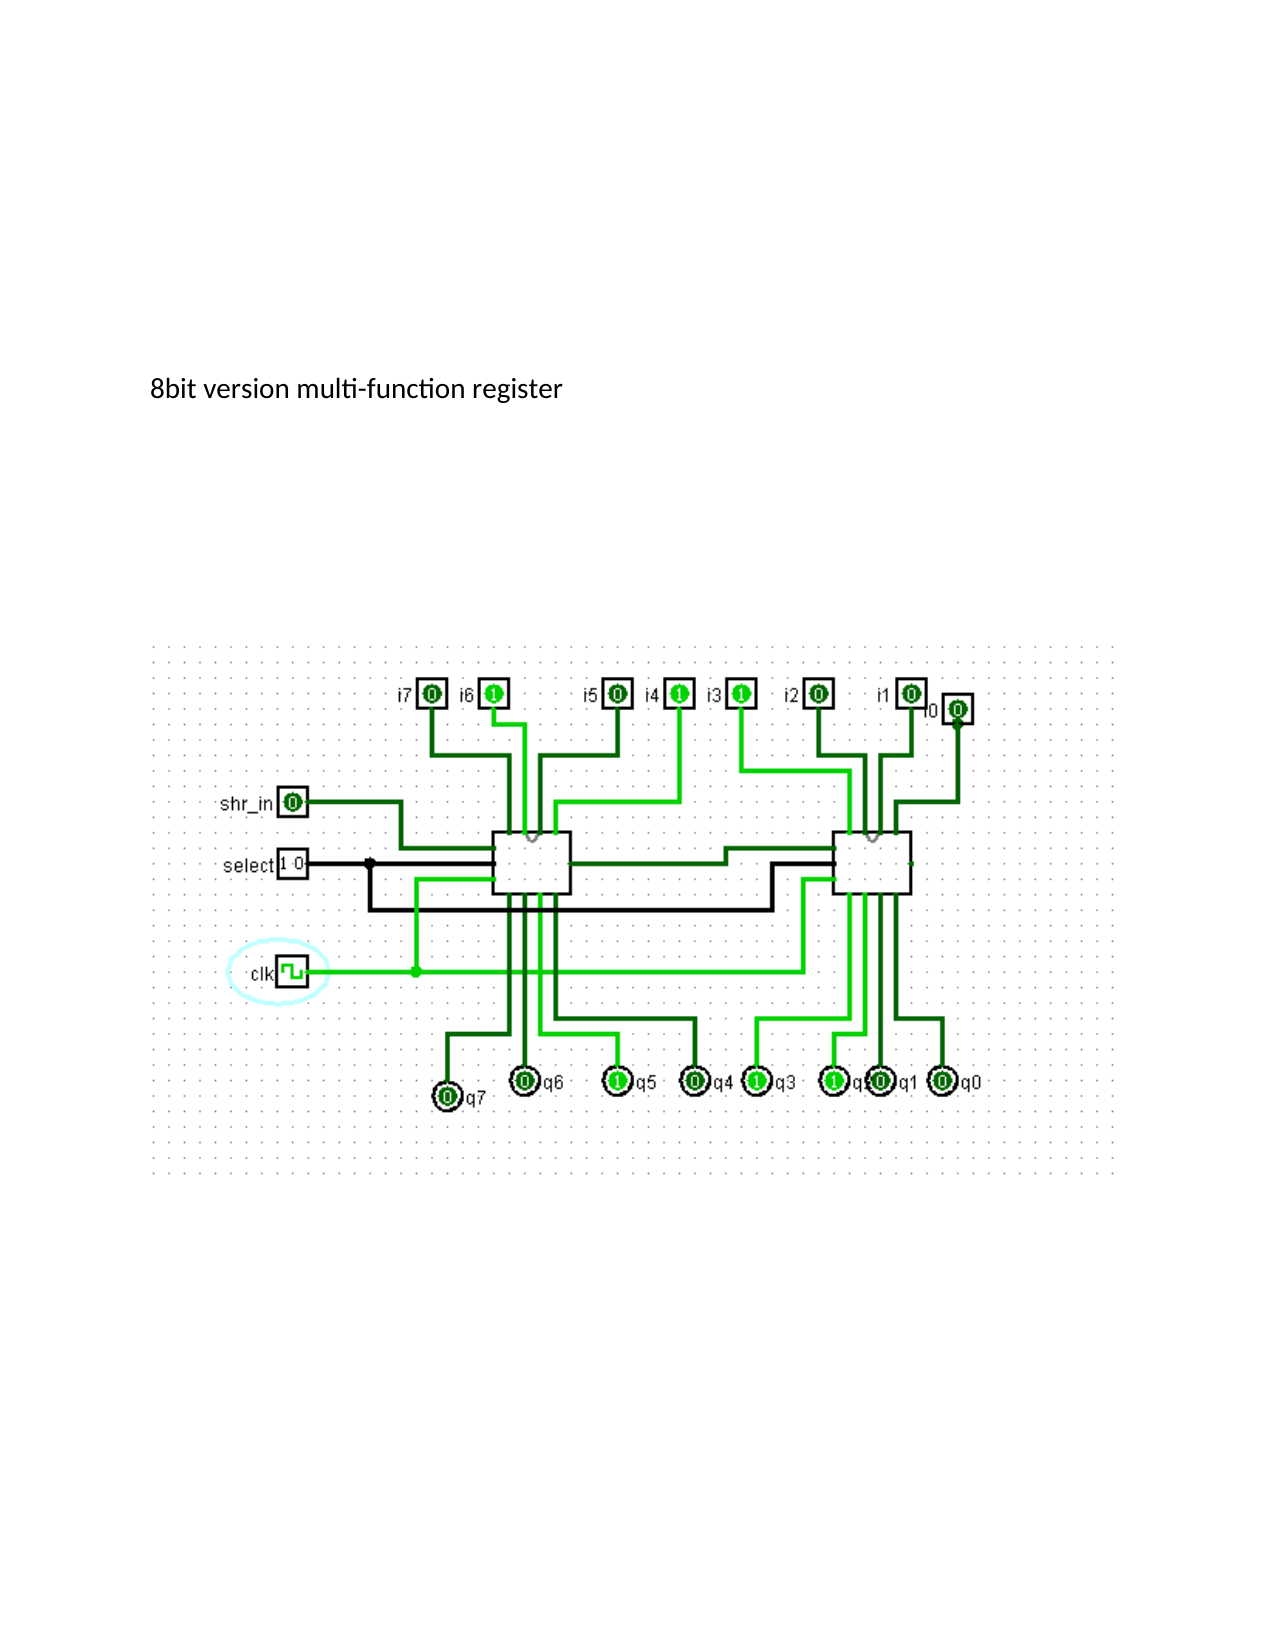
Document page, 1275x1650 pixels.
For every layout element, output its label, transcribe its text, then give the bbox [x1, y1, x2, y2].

text 8bit version multi-function register [150, 370, 1125, 406]
picture [150, 645, 1125, 1176]
